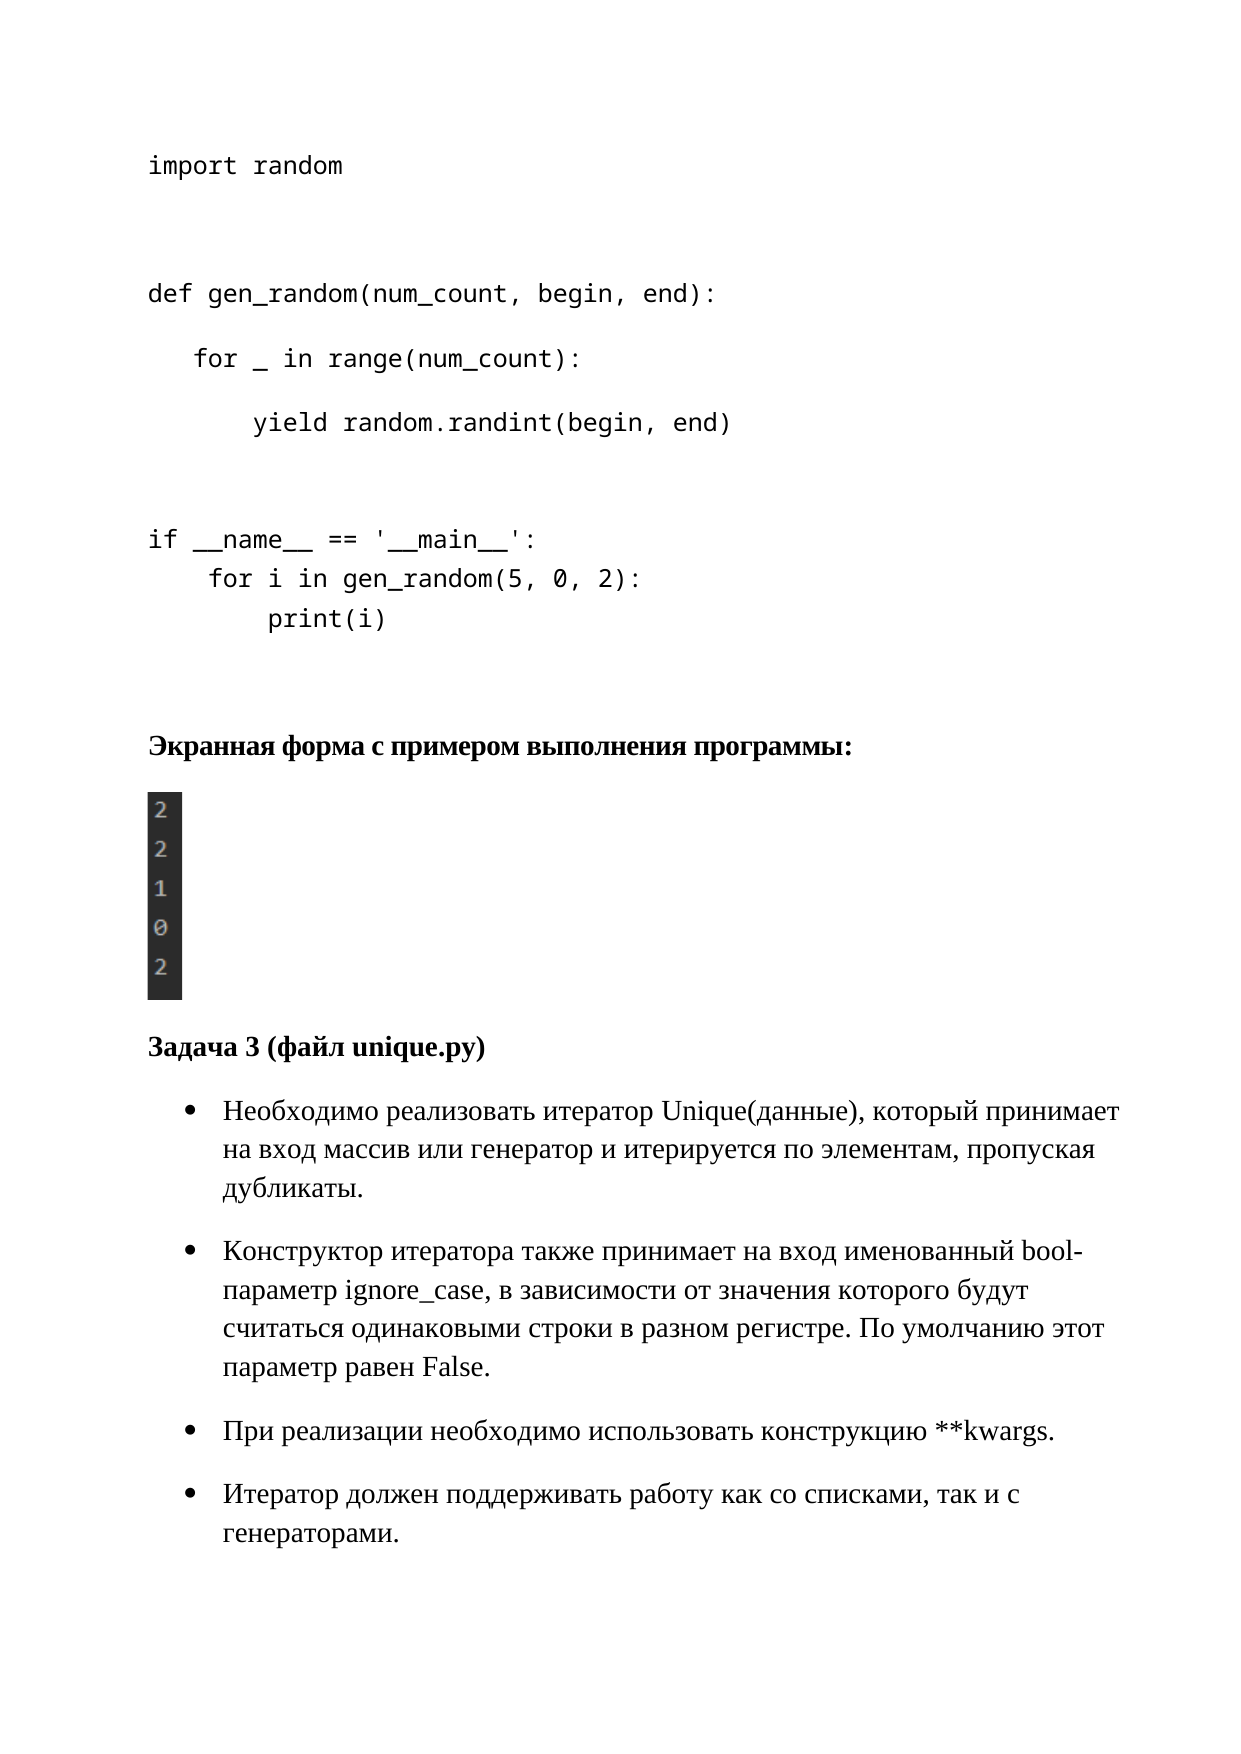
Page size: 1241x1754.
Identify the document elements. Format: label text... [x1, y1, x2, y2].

list Конструктор итератора также принимает на вход именованный bool-параметр ignore_case, в зависимости от значения которого будут считаться одинаковыми строки в разном регистре. По умолчанию этот параметр равен False. [185, 1233, 1152, 1383]
text Задача 3 (файл unique.py) [148, 1029, 1152, 1063]
list При реализации необходимо использовать конструкцию **kwargs. [185, 1413, 1152, 1446]
text import random [148, 148, 1152, 182]
list Итератор должен поддерживать работу как со списками, так и с генераторами. [185, 1476, 1152, 1548]
text yield random.randint(begin, end) if __name__ == '__main__': for i in gen_random(5, 0, 2): print(i) [148, 404, 1152, 634]
text def gen_random(num_count, begin, end): [148, 276, 1152, 310]
text for _ in range(num_count): [148, 340, 1152, 374]
list Необходимо реализовать итератор Unique(данные), который принимает на вход массив или генератор и итерируется по элементам, пропуская дубликаты. [185, 1093, 1152, 1203]
text Экранная форма с примером выполнения программы: [148, 728, 1152, 762]
picture [147, 792, 183, 1000]
